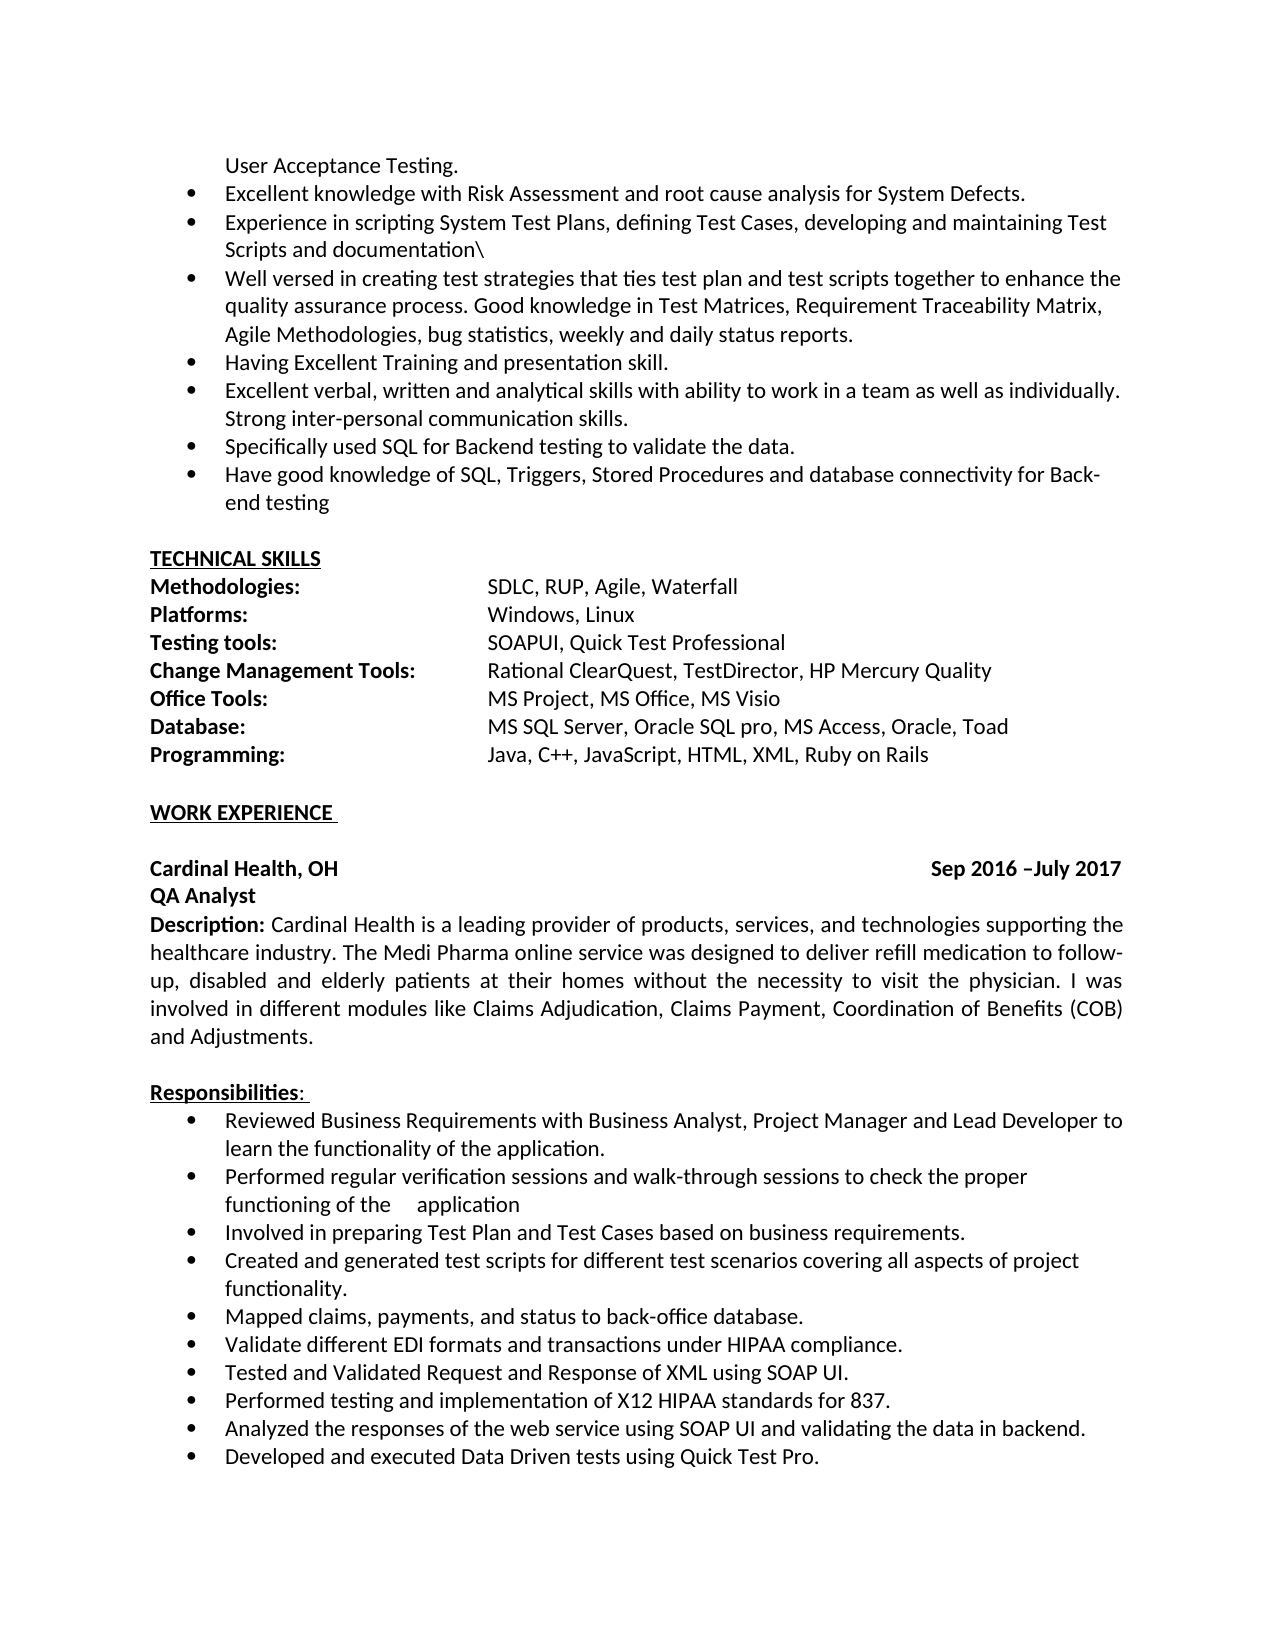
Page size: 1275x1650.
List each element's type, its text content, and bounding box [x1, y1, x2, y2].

list Analyzed the responses of the web service using SOAP UI and validating the data in backend. [187, 1414, 1125, 1442]
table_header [149, 150, 1137, 798]
text Responsibilities: [150, 1078, 1125, 1106]
text WORK EXPERIENCE [150, 798, 1125, 826]
list Developed and executed Data Driven tests using Quick Test Pro. [187, 1442, 1125, 1470]
list Tested and Validated Request and Response of XML using SOAP UI. [187, 1358, 1125, 1386]
list Performed regular verification sessions and walk-through sessions to check the proper functioning of the application [187, 1162, 1125, 1218]
list Mapped claims, payments, and status to back-office database. [187, 1302, 1125, 1330]
list Validate different EDI formats and transactions under HIPAA compliance. [187, 1330, 1125, 1358]
list Created and generated test scripts for different test scenarios covering all aspects of project functionality. [187, 1246, 1125, 1302]
list Involved in preparing Test Plan and Test Cases based on business requirements. [187, 1218, 1125, 1246]
list Reviewed Business Requirements with Business Analyst, Project Manager and Lead Developer to learn the functionality of the application. [187, 1106, 1125, 1162]
list Performed testing and implementation of X12 HIPAA standards for 837. [187, 1386, 1125, 1414]
text Cardinal Health, OH Sep 2016 –July 2017 [150, 854, 1125, 882]
text QA Analyst [150, 882, 1125, 910]
text Description: Cardinal Health is a leading provider of products, services, and technologies supporting the healthcare industry. The Medi Pharma online service was designed to deliver refill medication to follow-up, disabled and elderly patients at their homes without the necessity to visit the physician. I was involved in different modules like Claims Adjudication, Claims Payment, Coordination of Benefits (COB) and Adjustments. [150, 910, 1125, 1050]
